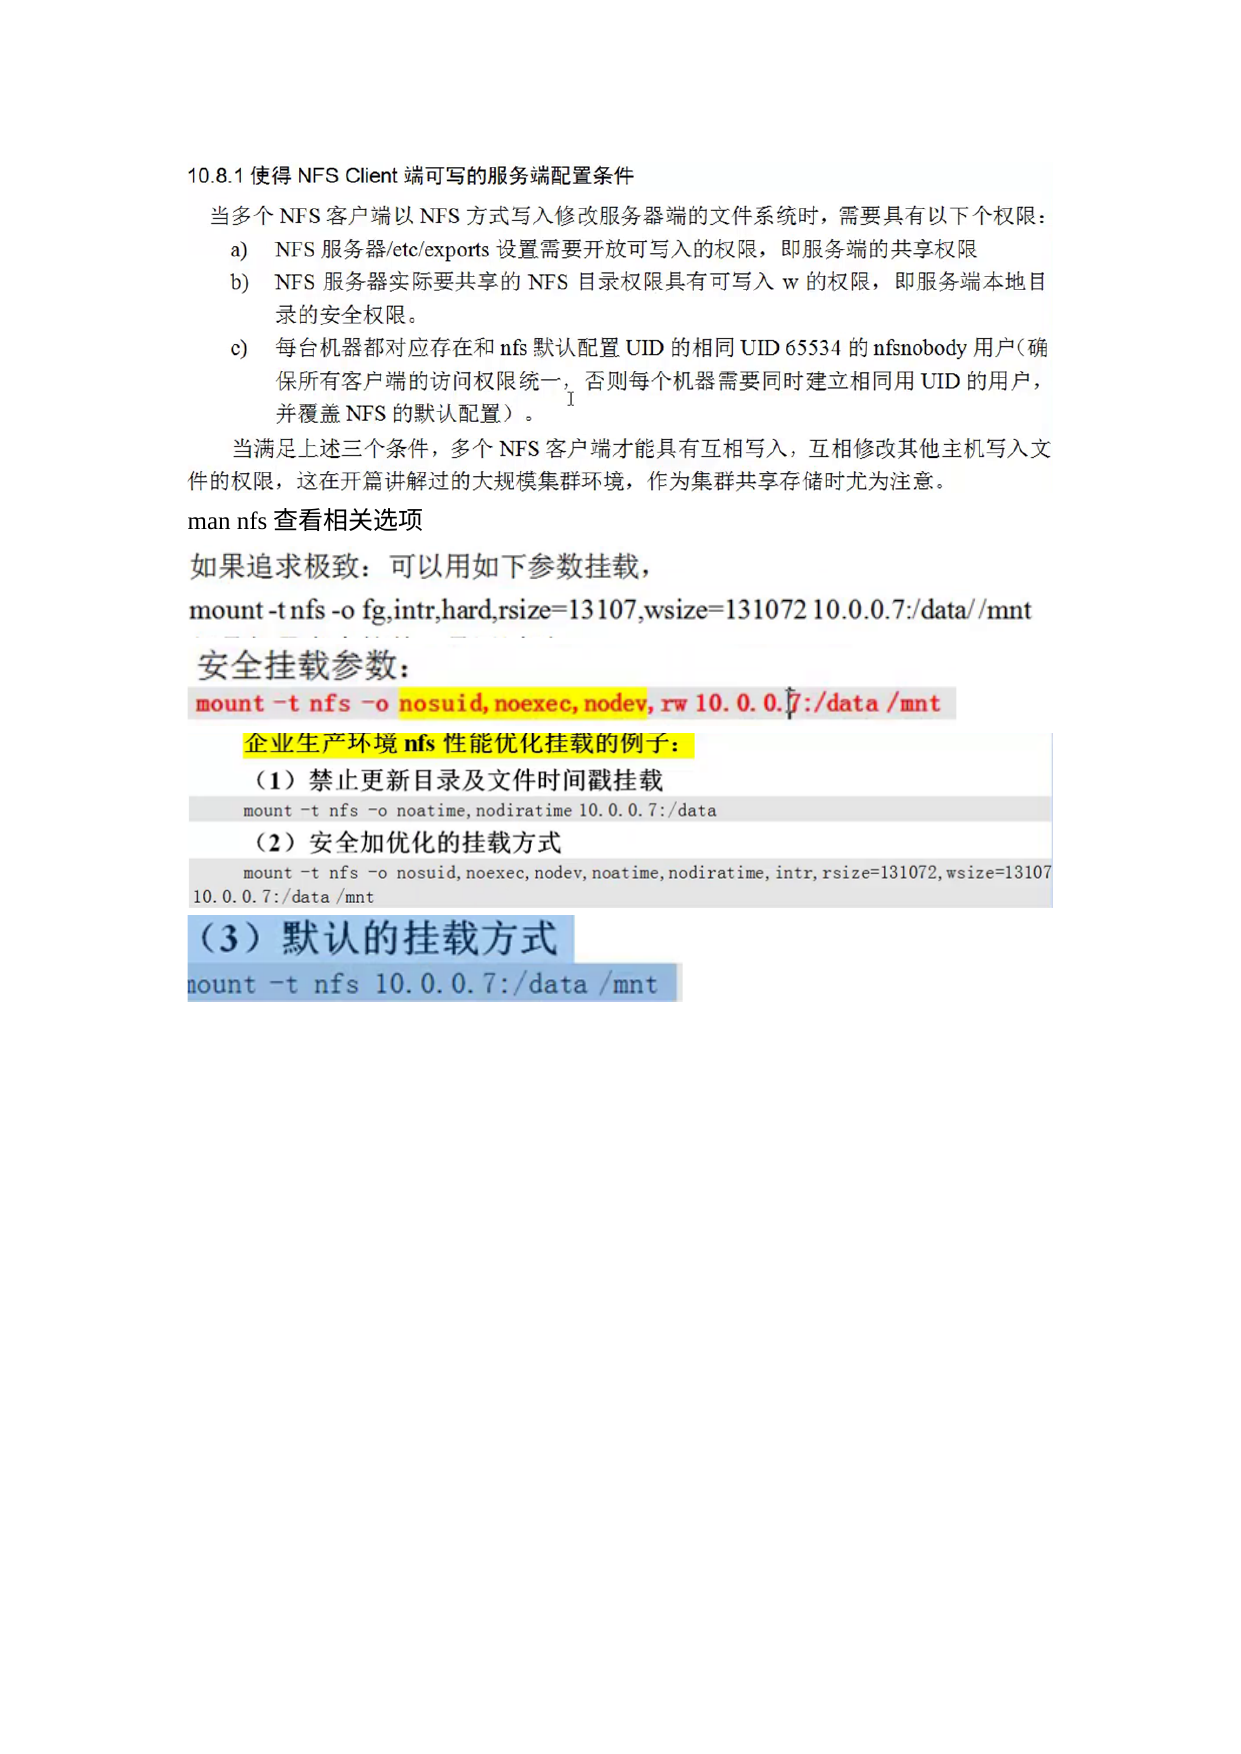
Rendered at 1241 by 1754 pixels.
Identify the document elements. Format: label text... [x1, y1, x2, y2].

picture [187, 162, 1053, 493]
picture [187, 915, 683, 1002]
picture [187, 733, 1053, 908]
picture [187, 545, 1053, 638]
text man nfs 查看相关选项 [187, 500, 1053, 536]
picture [187, 644, 957, 726]
